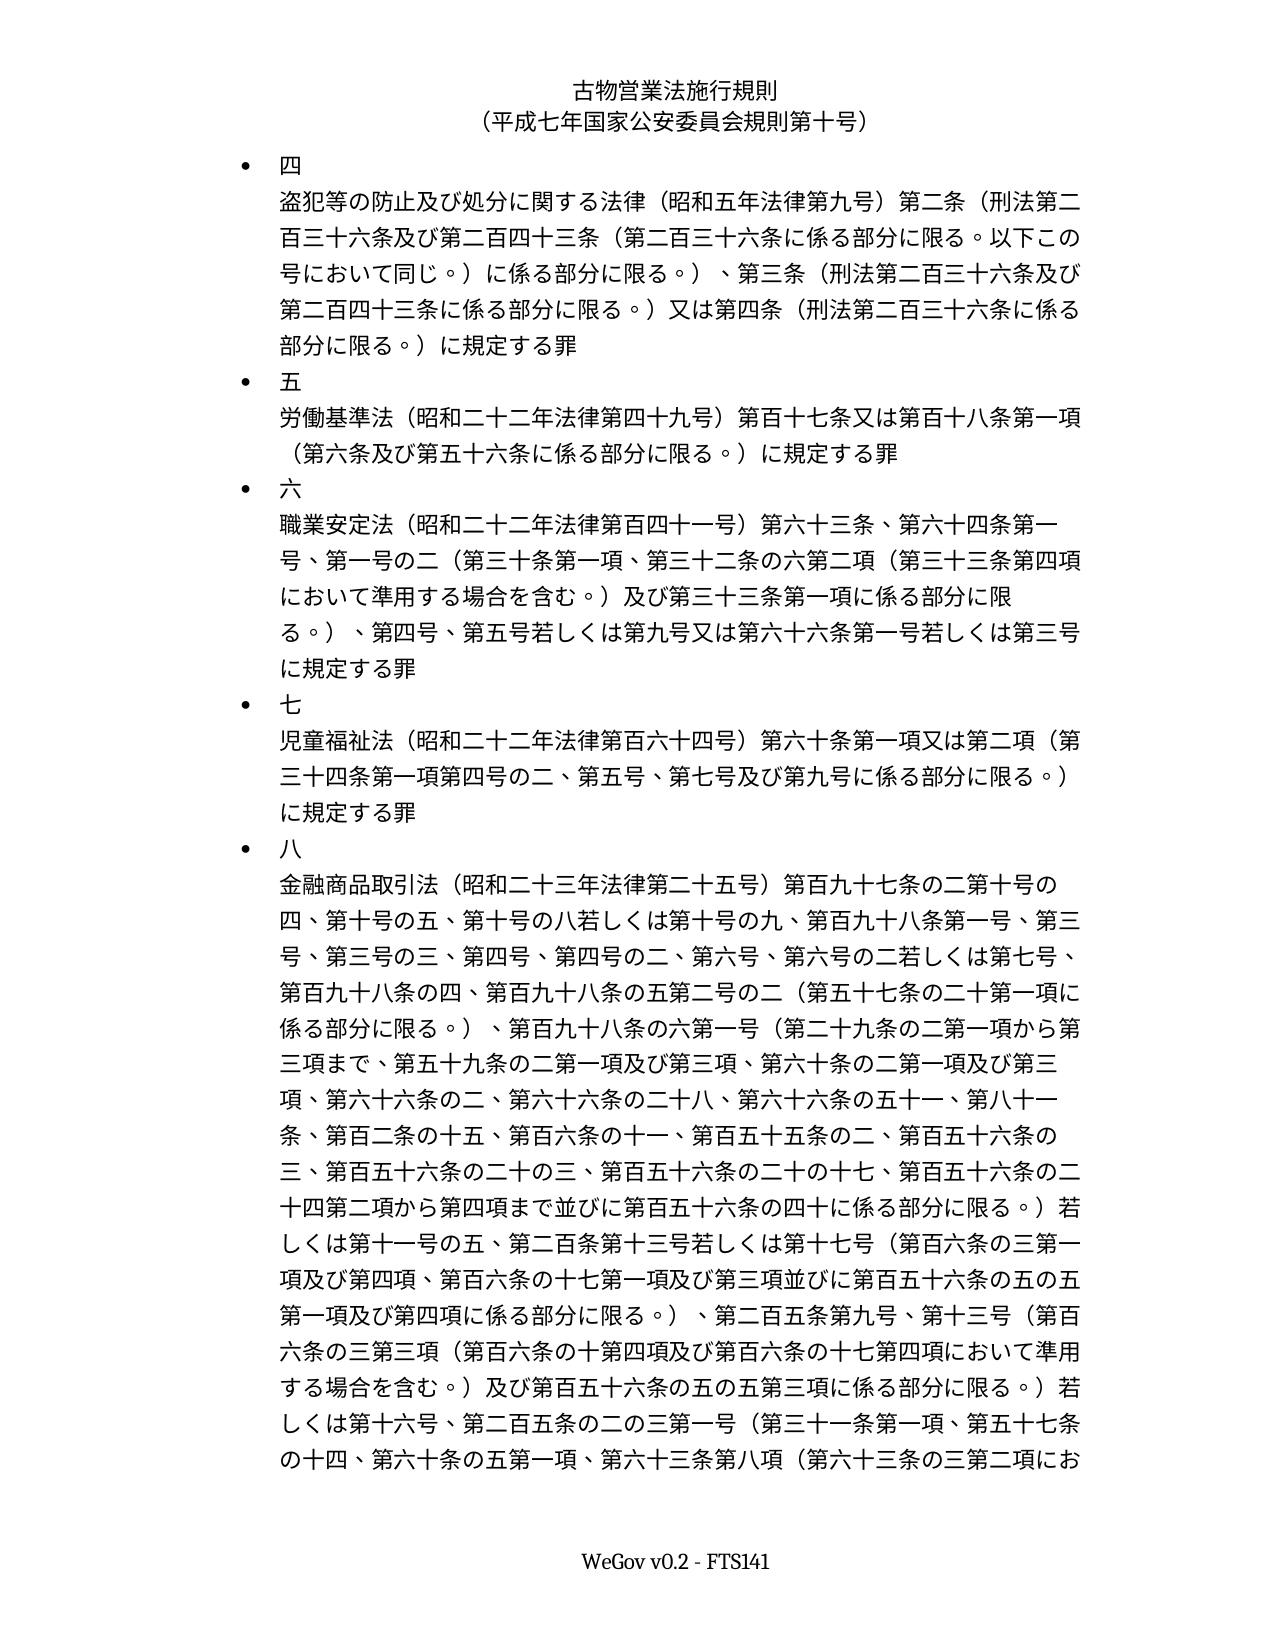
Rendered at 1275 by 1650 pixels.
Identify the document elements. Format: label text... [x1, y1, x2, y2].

list 六 職業安定法（昭和二十二年法律第百四十一号）第六十三条、第六十四条第一号、第一号の二（第三十条第一項、第三十二条の六第二項（第三十三条第四項において準用する場合を含む。）及び第三十三条第一項に係る部分に限る。）、第四号、第五号若しくは第九号又は第六十六条第一号若しくは第三号に規定する罪 [242, 473, 1087, 684]
list 五 労働基準法（昭和二十二年法律第四十九号）第百十七条又は第百十八条第一項（第六条及び第五十六条に係る部分に限る。）に規定する罪 [242, 366, 1087, 469]
list 四 盗犯等の防止及び処分に関する法律（昭和五年法律第九号）第二条（刑法第二百三十六条及び第二百四十三条（第二百三十六条に係る部分に限る。以下この号において同じ。）に係る部分に限る。）、第三条（刑法第二百三十六条及び第二百四十三条に係る部分に限る。）又は第四条（刑法第二百三十六条に係る部分に限る。）に規定する罪 [242, 150, 1087, 361]
list 七 児童福祉法（昭和二十二年法律第百六十四号）第六十条第一項又は第二項（第三十四条第一項第四号の二、第五号、第七号及び第九号に係る部分に限る。）に規定する罪 [242, 689, 1087, 828]
